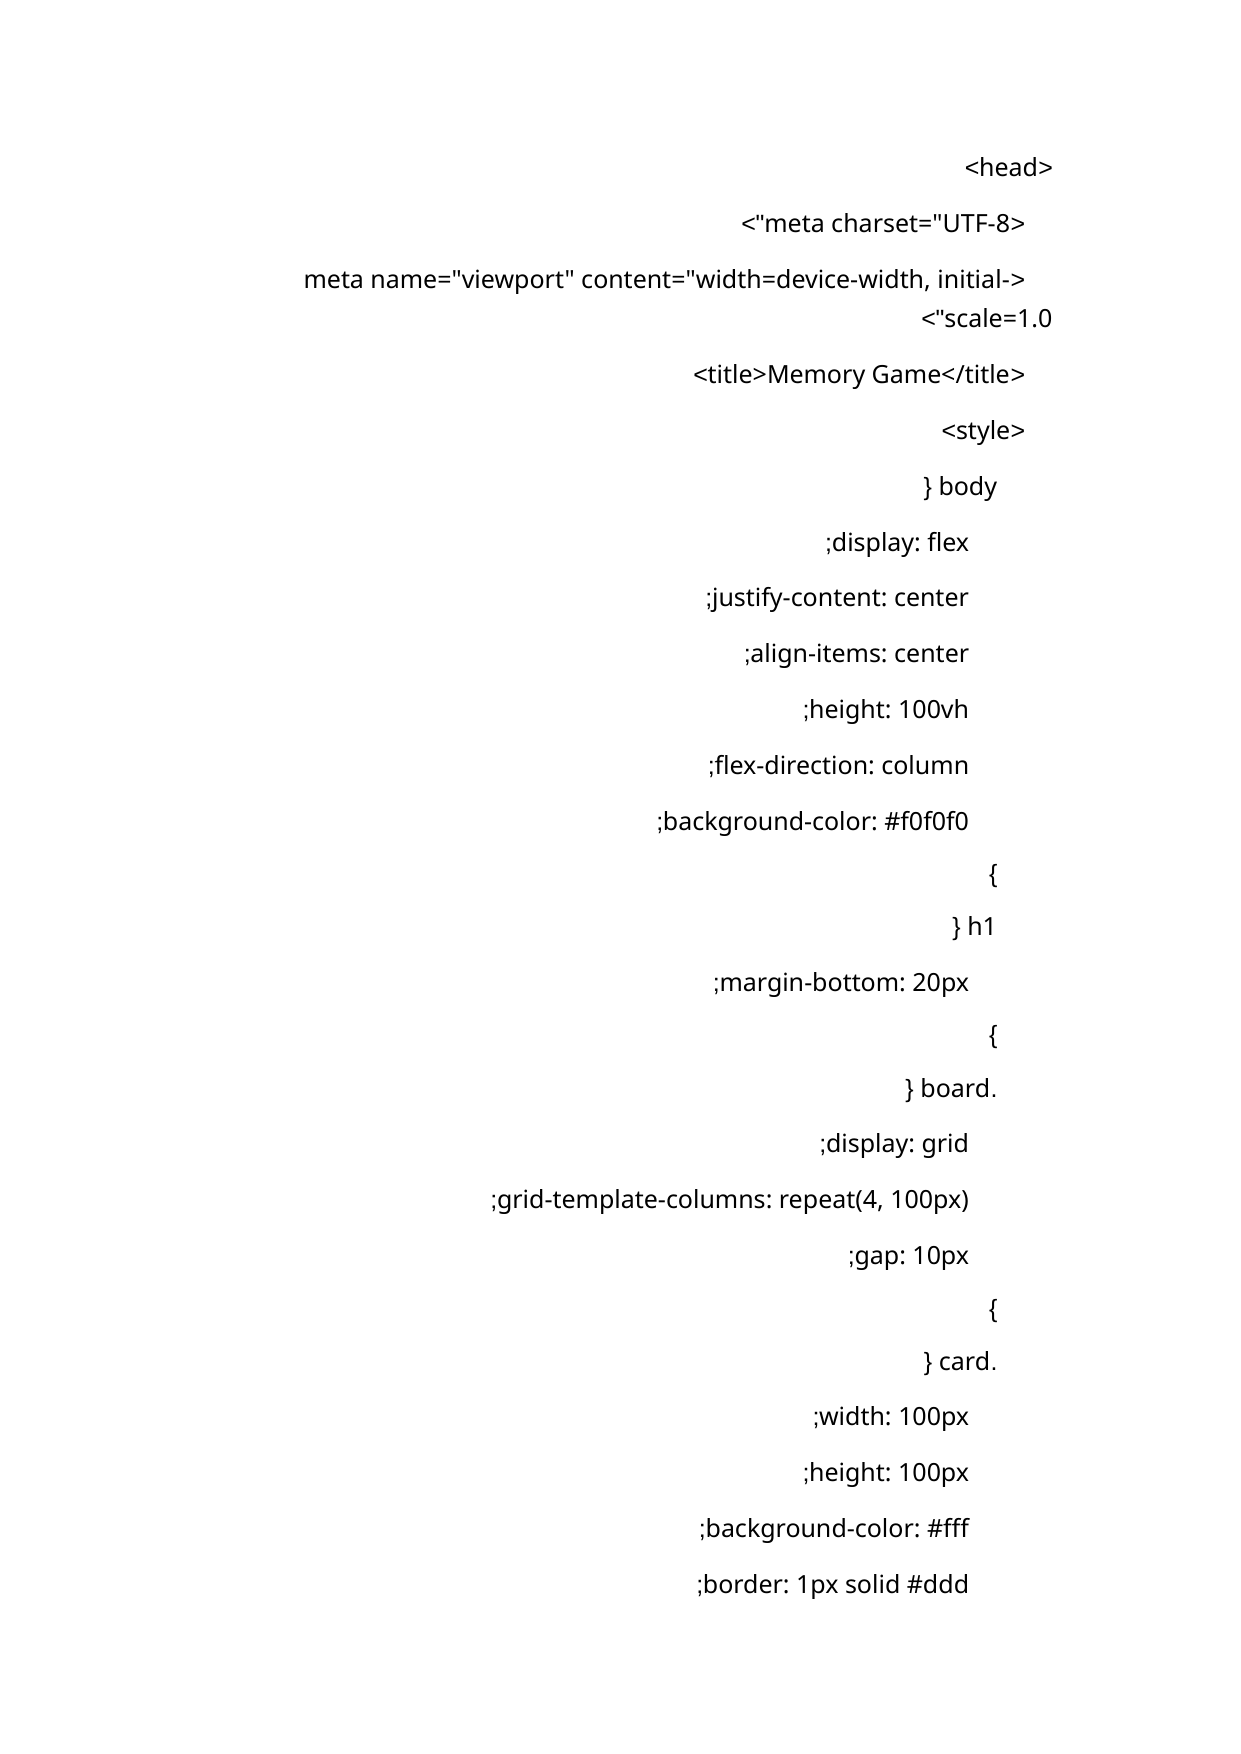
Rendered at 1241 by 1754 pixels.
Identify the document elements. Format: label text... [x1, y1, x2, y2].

text height: 100px; [187, 1455, 1053, 1489]
text .card { [187, 1343, 1053, 1377]
text gap: 10px; [187, 1238, 1053, 1272]
text } [187, 859, 1053, 888]
text display: grid; [187, 1126, 1053, 1160]
text border: 1px solid #ddd; [187, 1567, 1053, 1601]
text <meta name="viewport" content="width=device-width, initial-scale=1.0"> [187, 262, 1053, 335]
text margin-bottom: 20px; [187, 965, 1053, 999]
text justify-content: center; [187, 580, 1053, 614]
text display: flex; [187, 524, 1053, 558]
text body { [187, 468, 1053, 502]
text background-color: #fff; [187, 1511, 1053, 1545]
text align-items: center; [187, 636, 1053, 670]
text width: 100px; [187, 1399, 1053, 1433]
text <head> [187, 150, 1053, 184]
text <meta charset="UTF-8"> [187, 206, 1053, 240]
text grid-template-columns: repeat(4, 100px); [187, 1182, 1053, 1216]
text h1 { [187, 909, 1053, 943]
text } [187, 1293, 1053, 1322]
text background-color: #f0f0f0; [187, 803, 1053, 837]
text } [187, 1021, 1053, 1049]
text height: 100vh; [187, 692, 1053, 726]
text .board { [187, 1070, 1053, 1104]
text flex-direction: column; [187, 747, 1053, 782]
text <style> [187, 412, 1053, 447]
text <title>Memory Game</title> [187, 357, 1053, 391]
